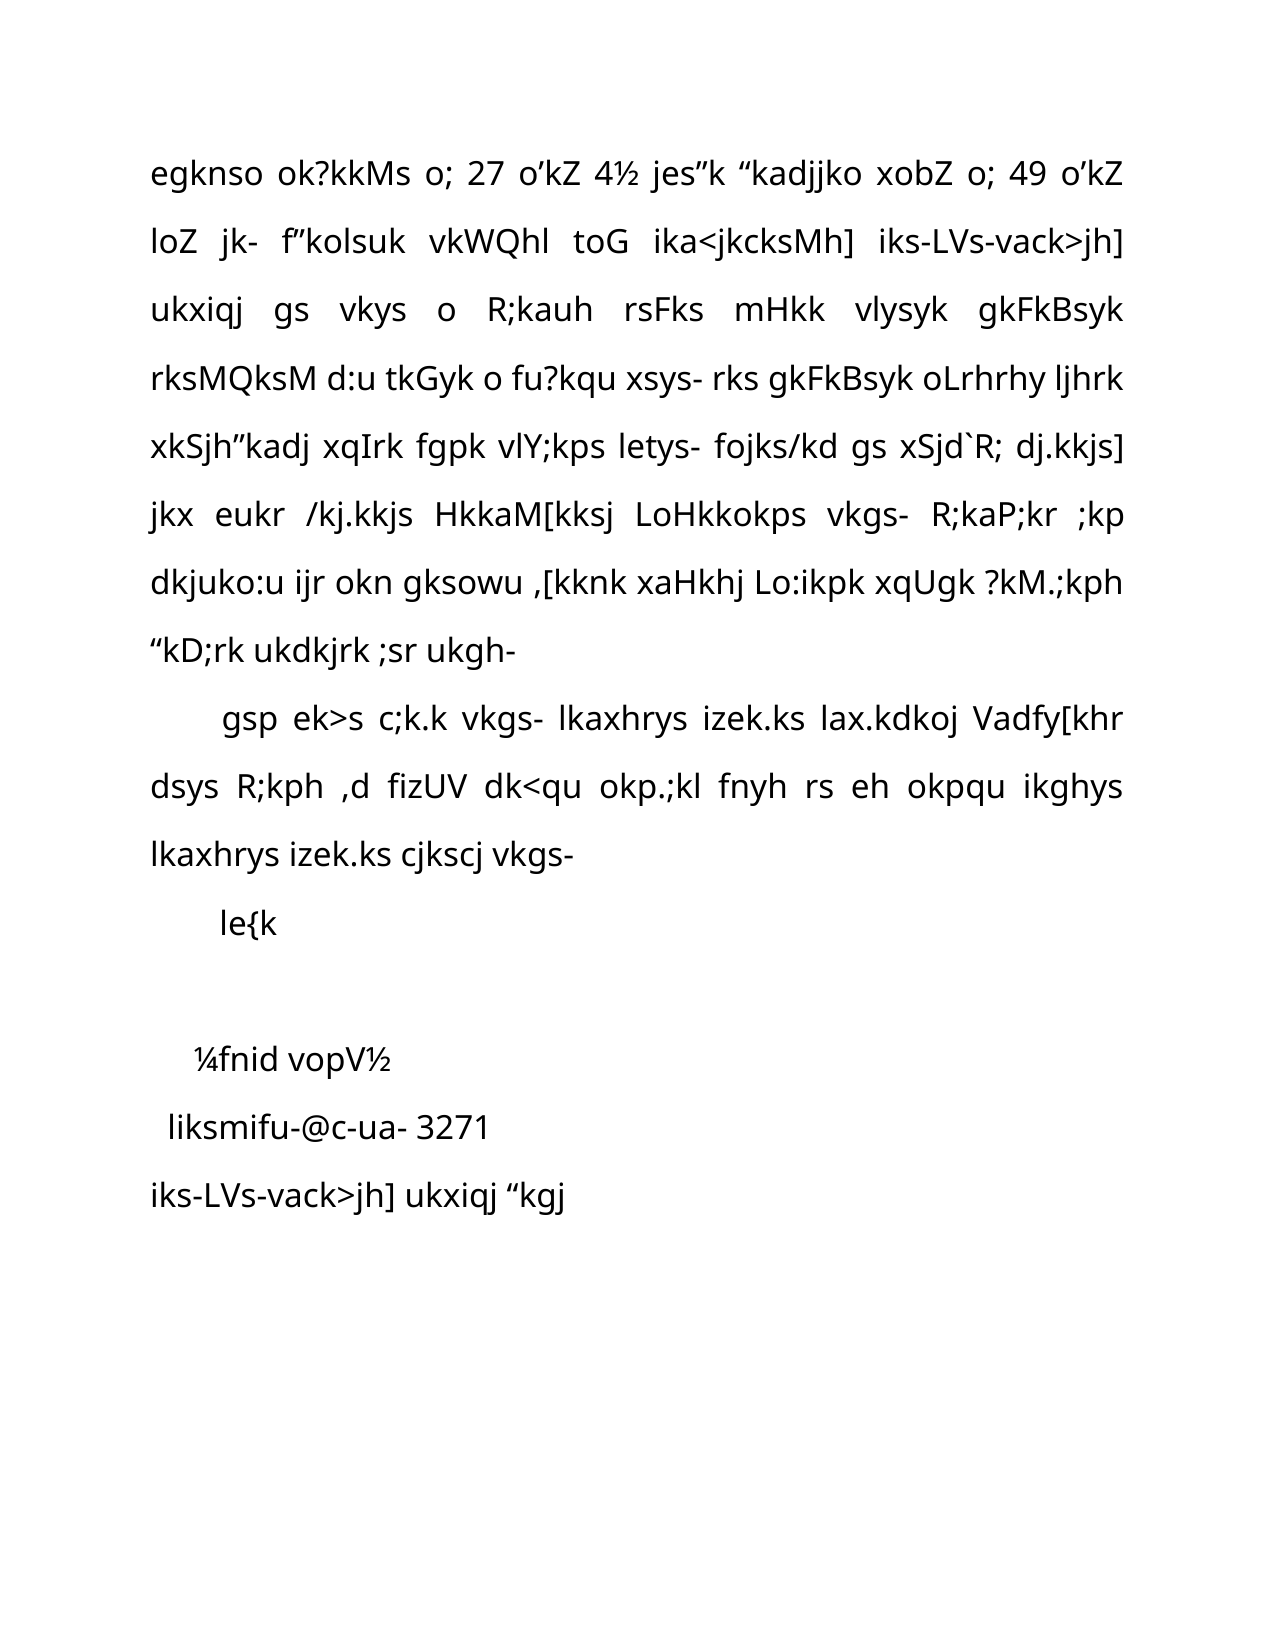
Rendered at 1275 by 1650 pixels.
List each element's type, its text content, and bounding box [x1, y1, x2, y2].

text liksmifu-@c-ua- 3271 [150, 1104, 1125, 1149]
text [150, 150, 1125, 672]
text iks-LVs-vack>jh] ukxiqj “kgj [150, 1172, 1125, 1217]
text ¼fnid vopV½ [150, 1036, 1125, 1081]
text le{k [150, 899, 1125, 945]
text gsp ek>s c;k.k vkgs- lkaxhrys izek.ks lax.kdkoj Vadfy[khr dsys R;kph ,d fizUV dk<qu okp.;kl fnyh rs eh okpqu ikghys lkaxhrys izek.ks cjkscj vkgs- [150, 695, 1125, 877]
